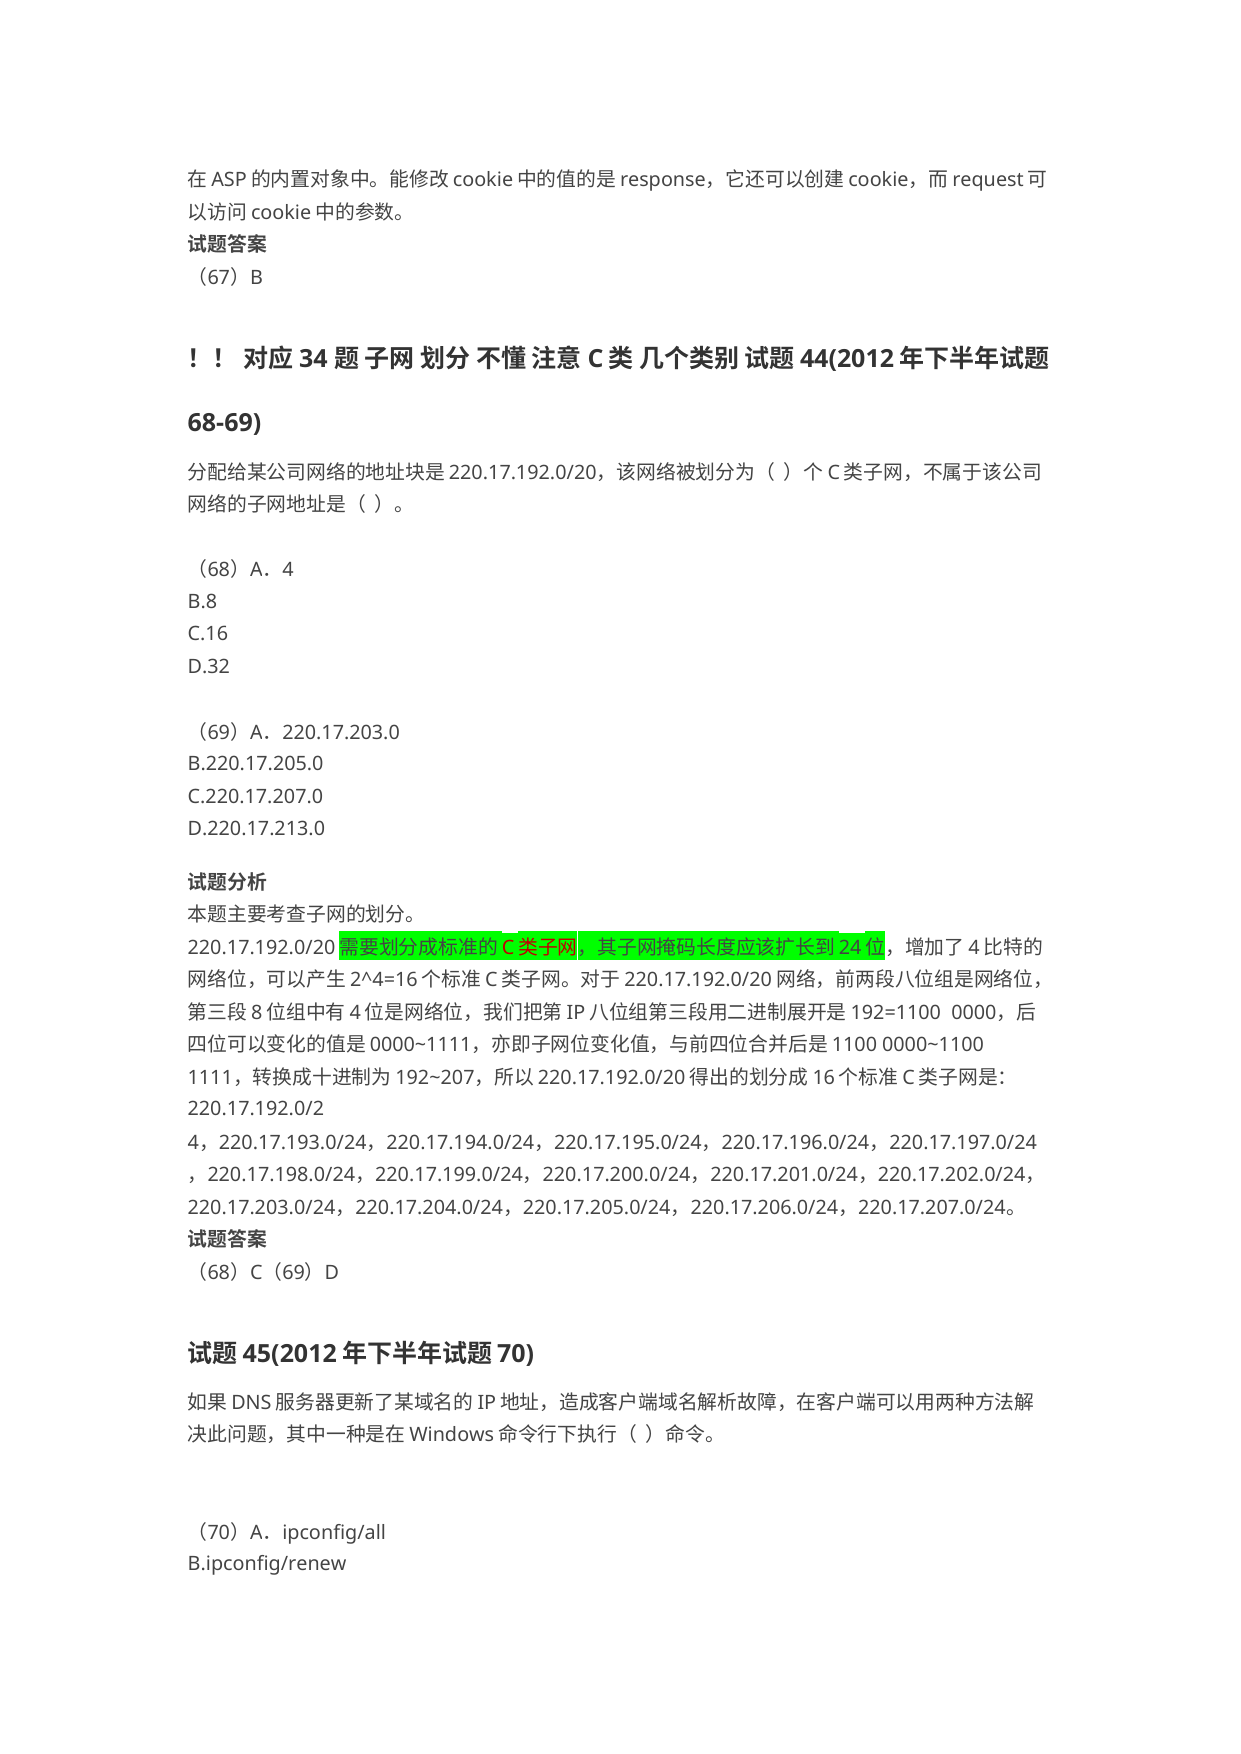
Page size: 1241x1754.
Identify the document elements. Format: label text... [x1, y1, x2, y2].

text （68）A．4 B.8 C.16 D.32 （69）A．220.17.203.0 B.220.17.205.0 C.220.17.207.0 D.220.17.213.0 [187, 552, 1053, 844]
text （68）C（69）D [187, 1254, 1053, 1287]
text 如果DNS服务器更新了某域名的IP地址，造成客户端域名解析故障，在客户端可以用两种方法解决此问题，其中一种是在Windows命令行下执行（ ）命令。 [187, 1384, 1053, 1514]
text 试题分析 [187, 864, 1053, 897]
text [187, 1514, 1053, 1579]
text 分配给某公司网络的地址块是220.17.192.0/20，该网络被划分为（ ）个C类子网，不属于该公司网络的子网地址是（ ）。 [187, 454, 1053, 552]
text （67）B [187, 259, 1053, 292]
text 试题答案 [187, 1222, 1053, 1254]
text 本题主要考查子网的划分。 220.17.192.0/20需要划分成标准的C类子网，其子网掩码长度应该扩长到24位，增加了4比特的网络位，可以产生2^4=16个标准C类子网。对于220.17.192.0/20网络，前两段八位组是网络位，第三段8位组中有4位是网络位，我们把第IP八位组第三段用二进制展开是192=1100 0000，后四位可以变化的值是0000~1111，亦即子网位变化值，与前四位合并后是1100 0000~1100 1111，转换成十进制为192~207，所以220.17.192.0/20得出的划分成16个标准C类子网是： 220.17.192.0/24，220.17.193.0/24，220.17.194.0/24，220.17.195.0/24，220.17.196.0/24，220.17.197.0/24，220.17.198.0/24，220.17.199.0/24，220.17.200.0/24，220.17.201.0/24，220.17.202.0/24，220.17.203.0/24，220.17.204.0/24，220.17.205.0/24，220.17.206.0/24，220.17.207.0/24。 [187, 897, 1053, 1222]
subtitle ！！ 对应 34 题 子网 划分 不懂 注意 C类 几个类别 试题44(2012年下半年试题68-69) [187, 324, 1053, 454]
text 在ASP的内置对象中。能修改cookie中的值的是response，它还可以创建cookie，而request可以访问cookie中的参数。 [187, 162, 1053, 227]
text 试题答案 [187, 227, 1053, 259]
subtitle 试题45(2012年下半年试题70) [187, 1319, 1053, 1384]
